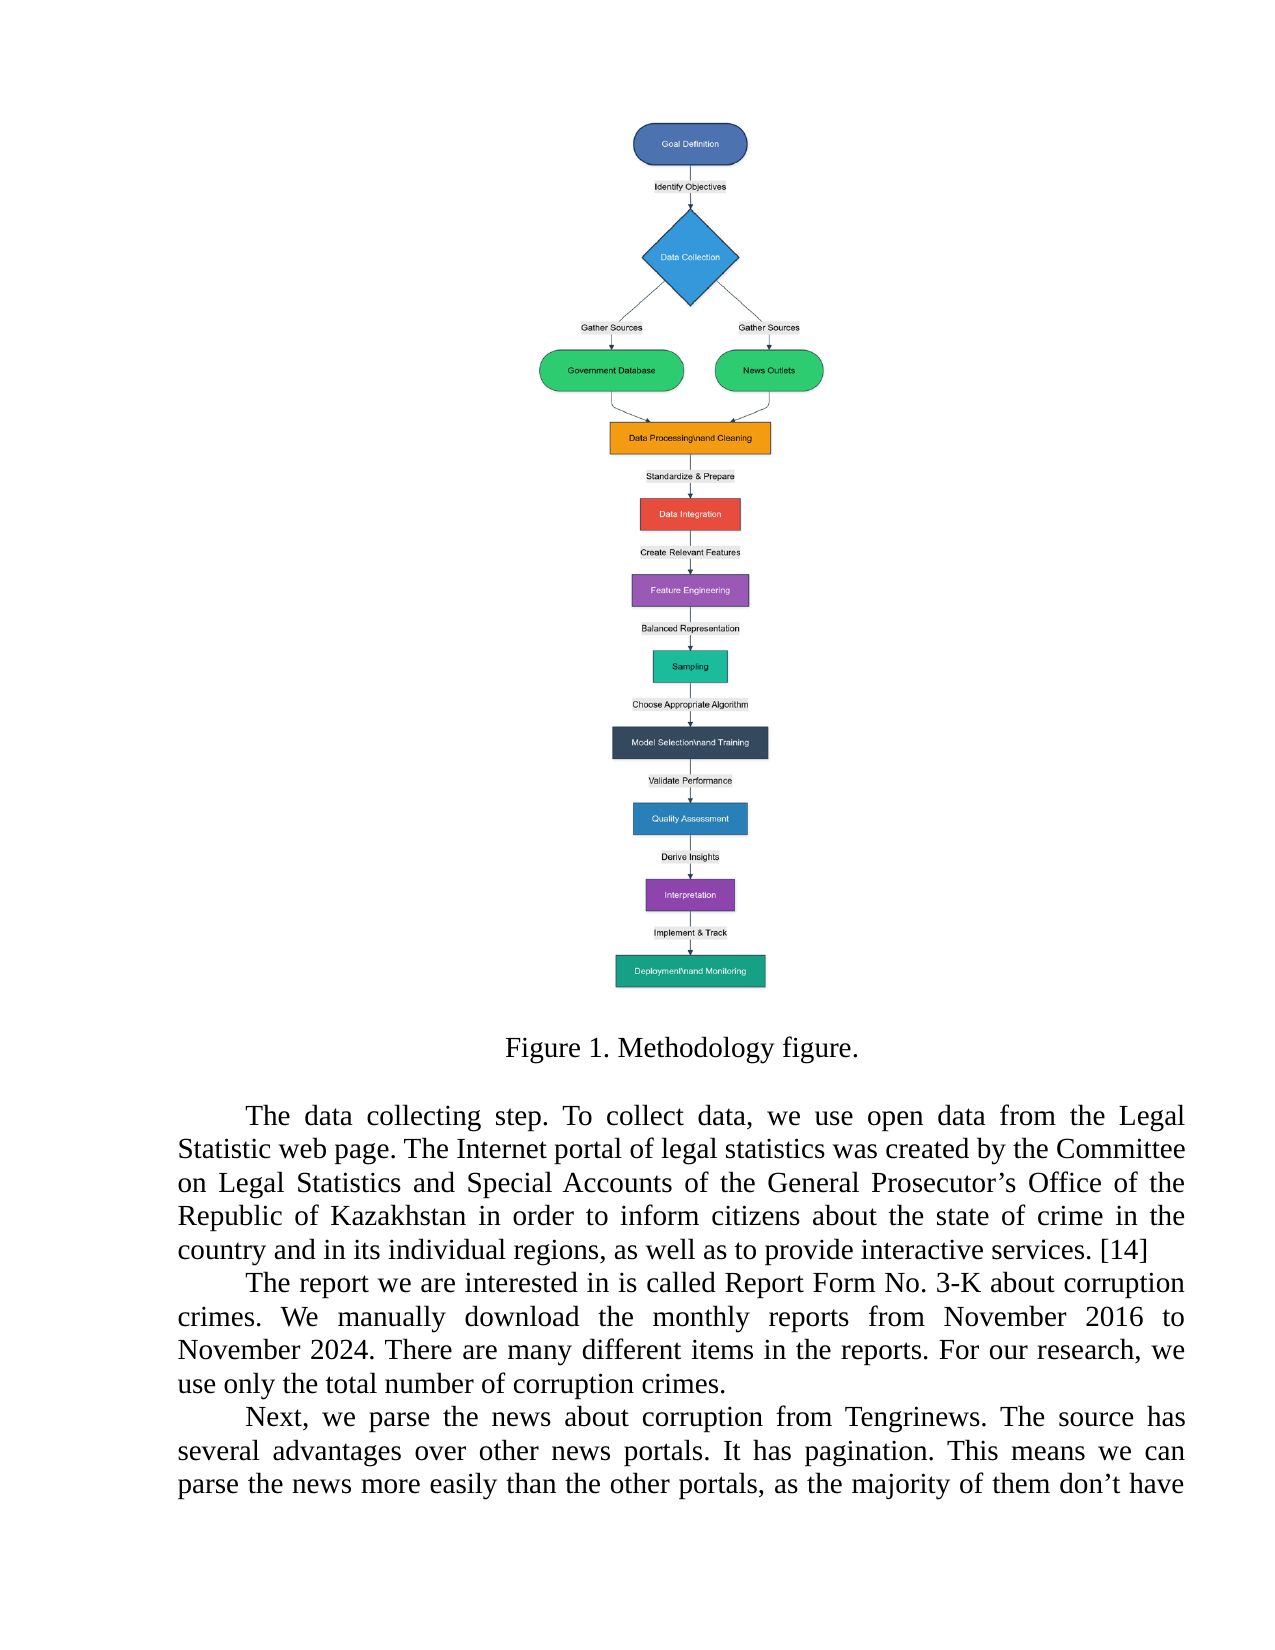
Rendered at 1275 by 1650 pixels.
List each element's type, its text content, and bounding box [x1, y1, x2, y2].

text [177, 1399, 1186, 1500]
text The data collecting step. To collect data, we use open data from the Legal Statistic web page. The Internet portal of legal statistics was created by the Committee on Legal Statistics and Special Accounts of the General Prosecutor’s Office of the Republic of Kazakhstan in order to inform citizens about the state of crime in the country and in its individual regions, as well as to provide interactive services. [14] [177, 1098, 1186, 1265]
picture [534, 118, 830, 997]
text Figure 1. Methodology figure. [177, 1031, 1186, 1064]
text The report we are interested in is called Report Form No. 3-K about corruption crimes. We manually download the monthly reports from November 2016 to November 2024. There are many different items in the reports. For our research, we use only the total number of corruption crimes. [177, 1265, 1186, 1399]
